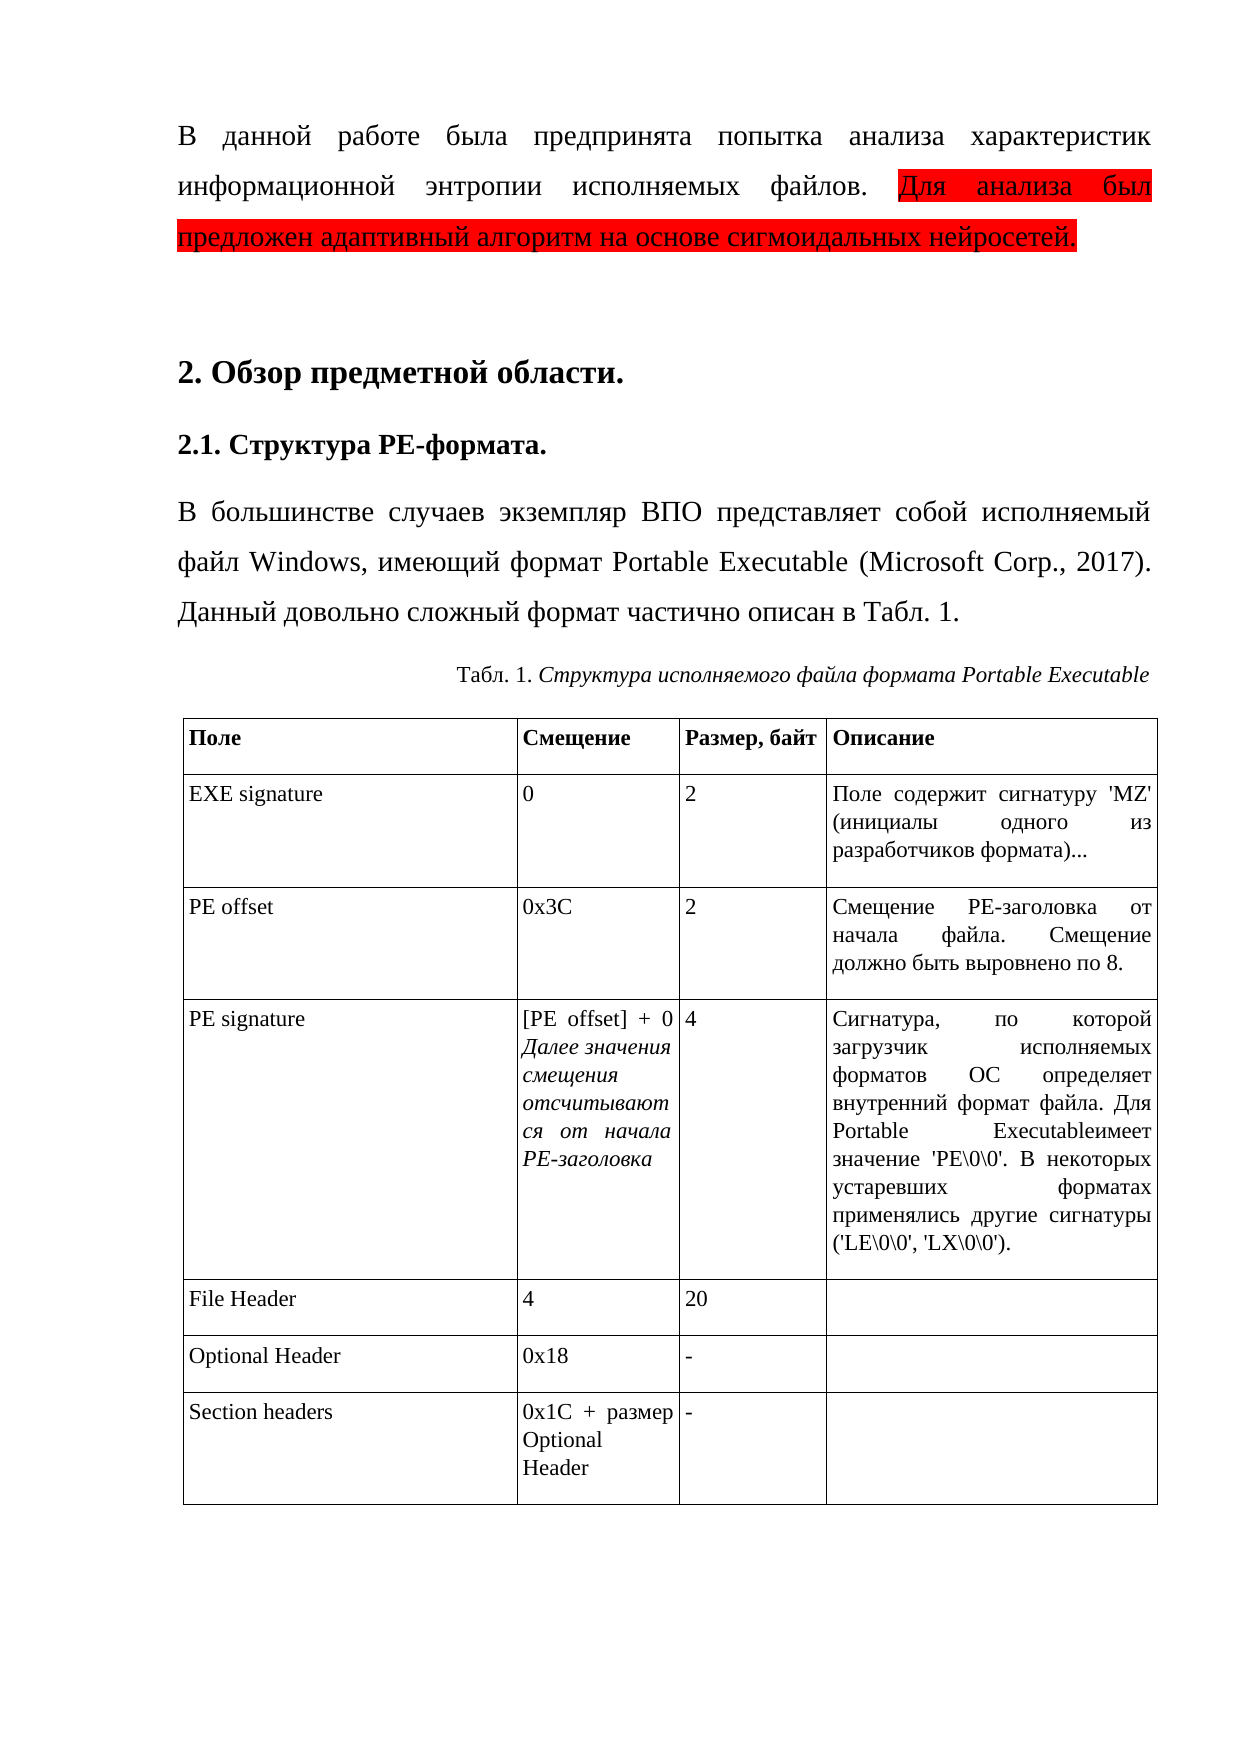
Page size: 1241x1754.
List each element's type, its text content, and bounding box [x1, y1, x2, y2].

table_cell 20 [680, 1280, 826, 1335]
text В большинстве случаев экземпляр ВПО представляет собой исполняемый файл Windows, имеющий формат Portable Executable . Данный довольно сложный формат частично описан в Табл. 1. [177, 494, 1152, 628]
table_cell EXE signature [184, 775, 517, 887]
table_cell Section headers [184, 1393, 517, 1504]
table_cell - [680, 1393, 826, 1504]
text 2.1. Структура PE-формата. [177, 427, 1152, 460]
text В данной работе была предпринята попытка анализа характеристик информационной энтропии исполняемых файлов. Для анализа был предложен адаптивный алгоритм на основе сигмоидальных нейросетей. [177, 118, 1152, 252]
table_cell 0 [518, 775, 679, 887]
table_cell 0x1C + размер Optional Header [518, 1393, 679, 1504]
table_cell PE signature [184, 1000, 517, 1279]
table_cell 4 [680, 1000, 826, 1279]
table_cell 4 [518, 1280, 679, 1335]
table_cell File Header [184, 1280, 517, 1335]
table_cell PE offset [184, 888, 517, 999]
table_cell [827, 1336, 1157, 1392]
table_cell Optional Header [184, 1336, 517, 1392]
table_cell 0x18 [518, 1336, 679, 1392]
table_cell Поле содержит сигнатуру 'MZ' (инициалы одного из разработчиков формата)... [827, 775, 1157, 887]
text 2. Обзор предметной области. [177, 353, 1152, 391]
table_cell - [680, 1336, 826, 1392]
table_header Размер, байт [680, 719, 826, 774]
table_cell 2 [680, 888, 826, 999]
table_header Поле [184, 719, 517, 774]
table_cell Сигнатура, по которой загрузчик исполняемых форматов ОС определяет внутренний формат файла. Для Portable Executableимеет значение 'PE\0\0'. В некоторых устаревших форматах применялись другие сигнатуры ('LE\0\0', 'LX\0\0'). [827, 1000, 1157, 1279]
table_cell 0x3C [518, 888, 679, 999]
table_header Описание [827, 719, 1157, 774]
table_cell Смещение PE-заголовка от начала файла. Смещение должно быть выровнено по 8. [827, 888, 1157, 999]
table_cell 2 [680, 775, 826, 887]
table_header Смещение [518, 719, 679, 774]
text Табл. 1. Структура исполняемого файла формата Portable Executable [177, 661, 1152, 688]
table_cell [827, 1280, 1157, 1335]
table_cell [PE offset] + 0 Далее значения смещения отсчитываются от начала PE-заголовка [518, 1000, 679, 1279]
table_cell [827, 1393, 1157, 1504]
